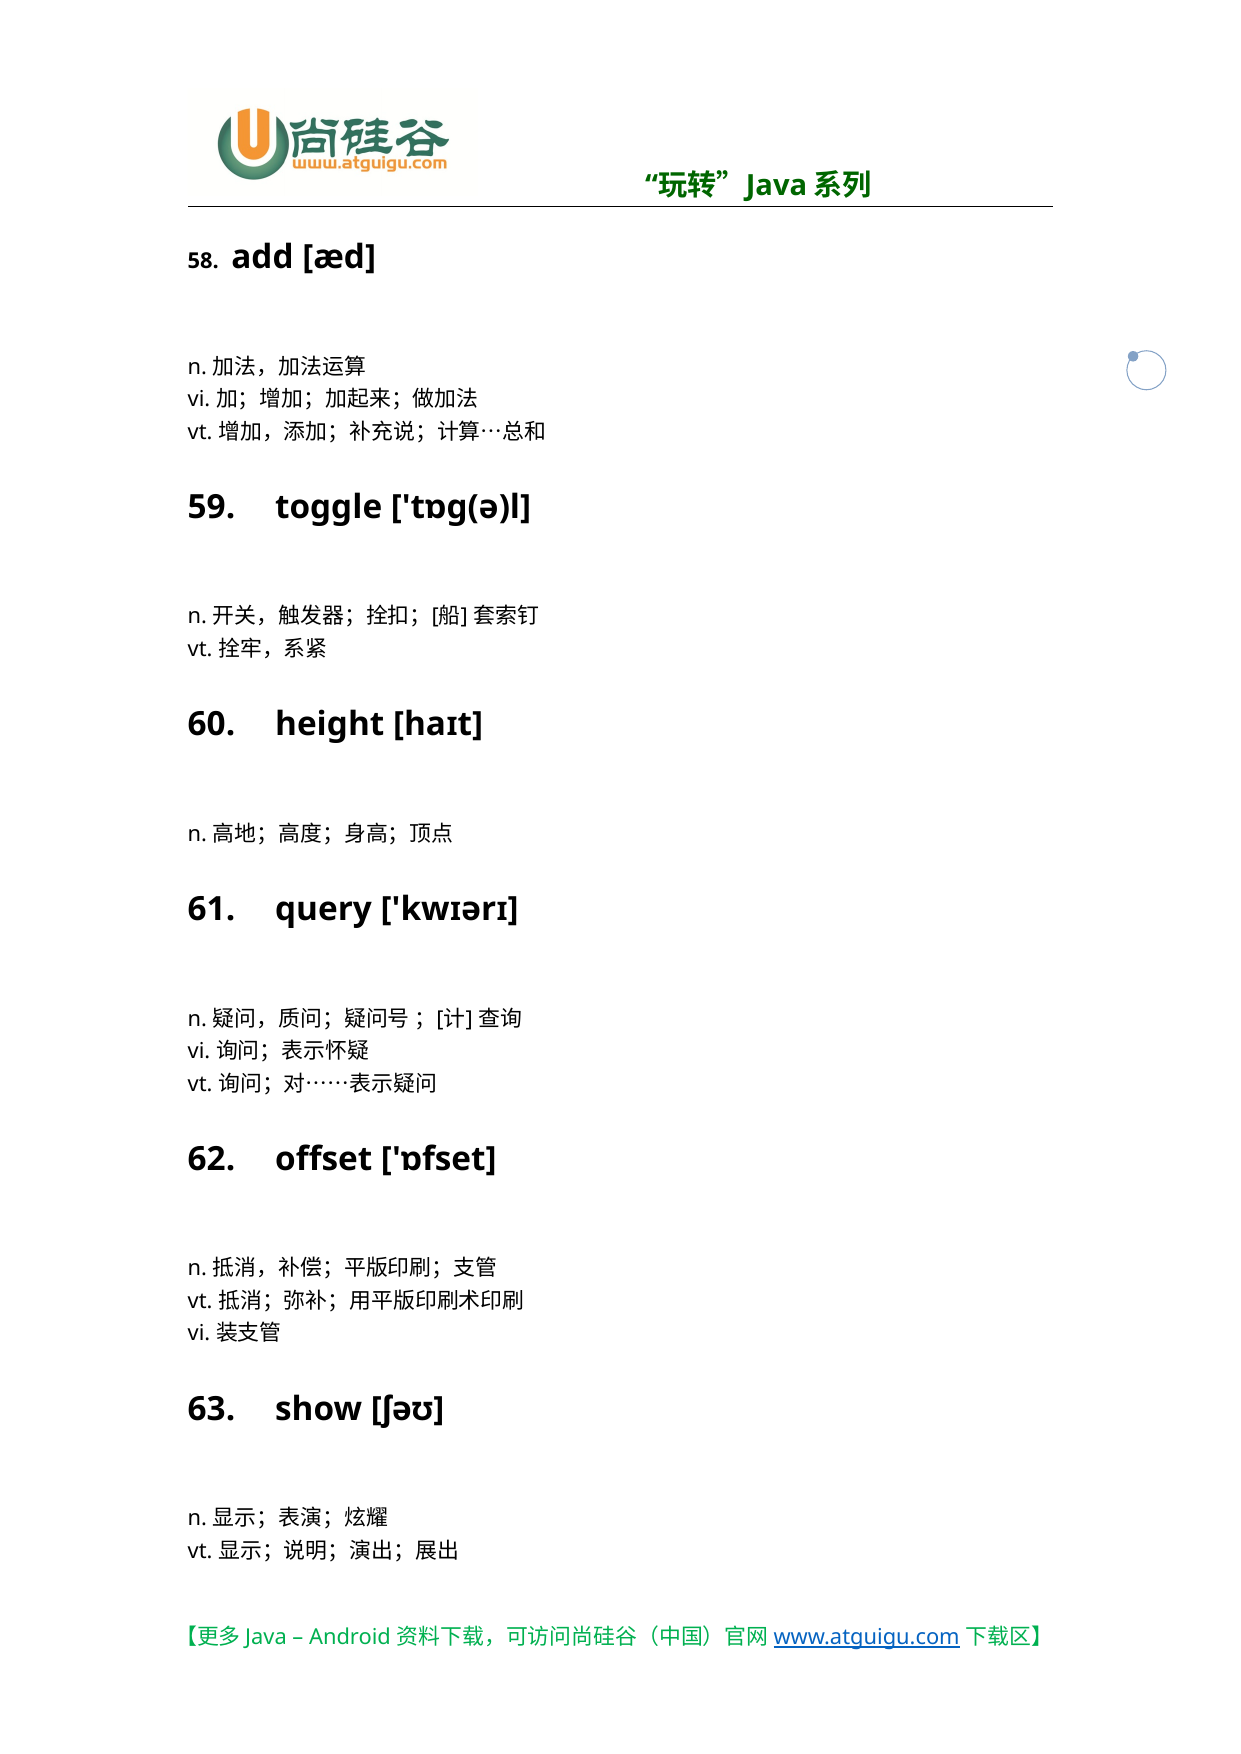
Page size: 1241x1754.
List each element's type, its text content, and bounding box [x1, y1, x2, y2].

text vt. 显示；说明；演出；展出 [187, 1532, 1053, 1565]
subtitle toggle ['tɒg(ə)l] [187, 473, 1053, 538]
text n. 高地；高度；身高；顶点 [187, 815, 1053, 848]
subtitle add [æd] [187, 223, 1053, 288]
text vt. 增加，添加；补充说；计算…总和 [187, 413, 1053, 446]
text n. 抵消，补偿；平版印刷；支管 [187, 1250, 1053, 1282]
text n. 开关，触发器；拴扣；[船] 套索钉 [187, 598, 1053, 631]
subtitle show [ʃəʊ] [187, 1374, 1053, 1439]
picture [187, 88, 479, 196]
text vi. 询问；表示怀疑 [187, 1033, 1053, 1065]
text vt. 拴牢，系紧 [187, 631, 1053, 663]
text n. 显示；表演；炫耀 [187, 1500, 1053, 1532]
text vi. 装支管 [187, 1315, 1053, 1347]
subtitle query ['kwɪərɪ] [187, 875, 1053, 940]
text vt. 抵消；弥补；用平版印刷术印刷 [187, 1282, 1053, 1315]
text vi. 加；增加；加起来；做加法 [187, 381, 1053, 413]
subtitle height [haɪt] [187, 690, 1053, 755]
subtitle offset ['ɒfset] [187, 1125, 1053, 1190]
text n. 加法，加法运算 [187, 348, 1053, 381]
text n. 疑问，质问；疑问号 ；[计] 查询 [187, 1000, 1053, 1033]
text vt. 询问；对……表示疑问 [187, 1065, 1053, 1098]
